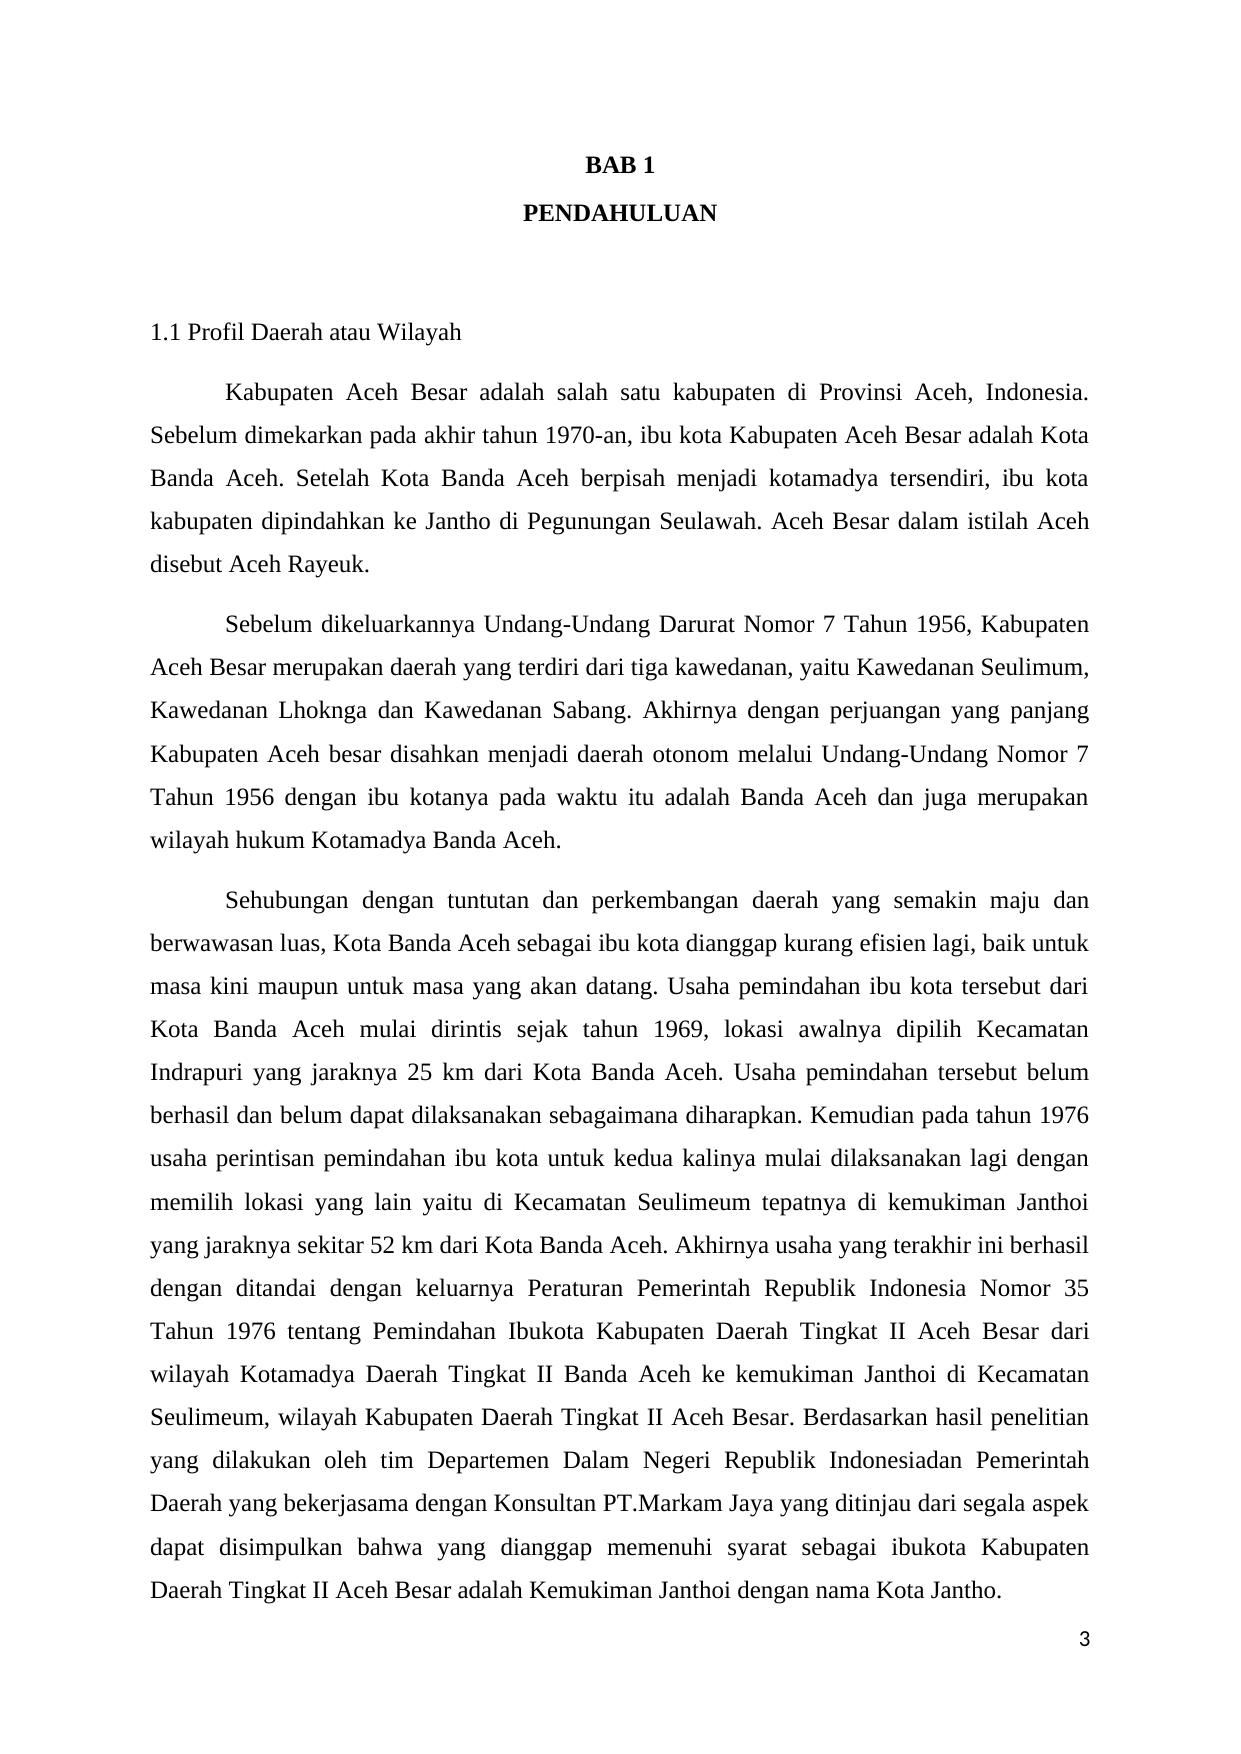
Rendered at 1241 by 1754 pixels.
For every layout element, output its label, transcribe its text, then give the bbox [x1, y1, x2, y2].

text Kabupaten Aceh Besar adalah salah satu kabupaten di Provinsi Aceh, Indonesia. Sebelum dimekarkan pada akhir tahun 1970-an, ibu kota Kabupaten Aceh Besar adalah Kota Banda Aceh. Setelah Kota Banda Aceh berpisah menjadi kotamadya tersendiri, ibu kota kabupaten dipindahkan ke Jantho di Pegunungan Seulawah. Aceh Besar dalam istilah Aceh disebut Aceh Rayeuk. [150, 377, 1090, 578]
list Profil Daerah atau Wilayah [150, 317, 1090, 346]
text Sebelum dikeluarkannya Undang-Undang Darurat Nomor 7 Tahun 1956, Kabupaten Aceh Besar merupakan daerah yang terdiri dari tiga kawedanan, yaitu Kawedanan Seulimum, Kawedanan Lhoknga dan Kawedanan Sabang. Akhirnya dengan perjuangan yang panjang Kabupaten Aceh besar disahkan menjadi daerah otonom melalui Undang-Undang Nomor 7 Tahun 1956 dengan ibu kotanya pada waktu itu adalah Banda Aceh dan juga merupakan wilayah hukum Kotamadya Banda Aceh. [150, 609, 1090, 854]
text PENDAHULUAN [150, 198, 1090, 226]
text Sehubungan dengan tuntutan dan perkembangan daerah yang semakin maju dan berwawasan luas, Kota Banda Aceh sebagai ibu kota dianggap kurang efisien lagi, baik untuk masa kini maupun untuk masa yang akan datang. Usaha pemindahan ibu kota tersebut dari Kota Banda Aceh mulai dirintis sejak tahun 1969, lokasi awalnya dipilih Kecamatan Indrapuri yang jaraknya 25 km dari Kota Banda Aceh. Usaha pemindahan tersebut belum berhasil dan belum dapat dilaksanakan sebagaimana diharapkan. Kemudian pada tahun 1976 usaha perintisan pemindahan ibu kota untuk kedua kalinya mulai dilaksanakan lagi dengan memilih lokasi yang lain yaitu di Kecamatan Seulimeum tepatnya di kemukiman Janthoi yang jaraknya sekitar 52 km dari Kota Banda Aceh. Akhirnya usaha yang terakhir ini berhasil dengan ditandai dengan keluarnya Peraturan Pemerintah Republik Indonesia Nomor 35 Tahun 1976 tentang Pemindahan Ibukota Kabupaten Daerah Tingkat II Aceh Besar dari wilayah Kotamadya Daerah Tingkat II Banda Aceh ke kemukiman Janthoi di Kecamatan Seulimeum, wilayah Kabupaten Daerah Tingkat II Aceh Besar. Berdasarkan hasil penelitian yang dilakukan oleh tim Departemen Dalam Negeri Republik Indonesiadan Pemerintah Daerah yang bekerjasama dengan Konsultan PT.Markam Jaya yang ditinjau dari segala aspek dapat disimpulkan bahwa yang dianggap memenuhi syarat sebagai ibukota Kabupaten Daerah Tingkat II Aceh Besar adalah Kemukiman Janthoi dengan nama Kota Jantho. [150, 885, 1090, 1603]
text BAB 1 [150, 150, 1090, 179]
